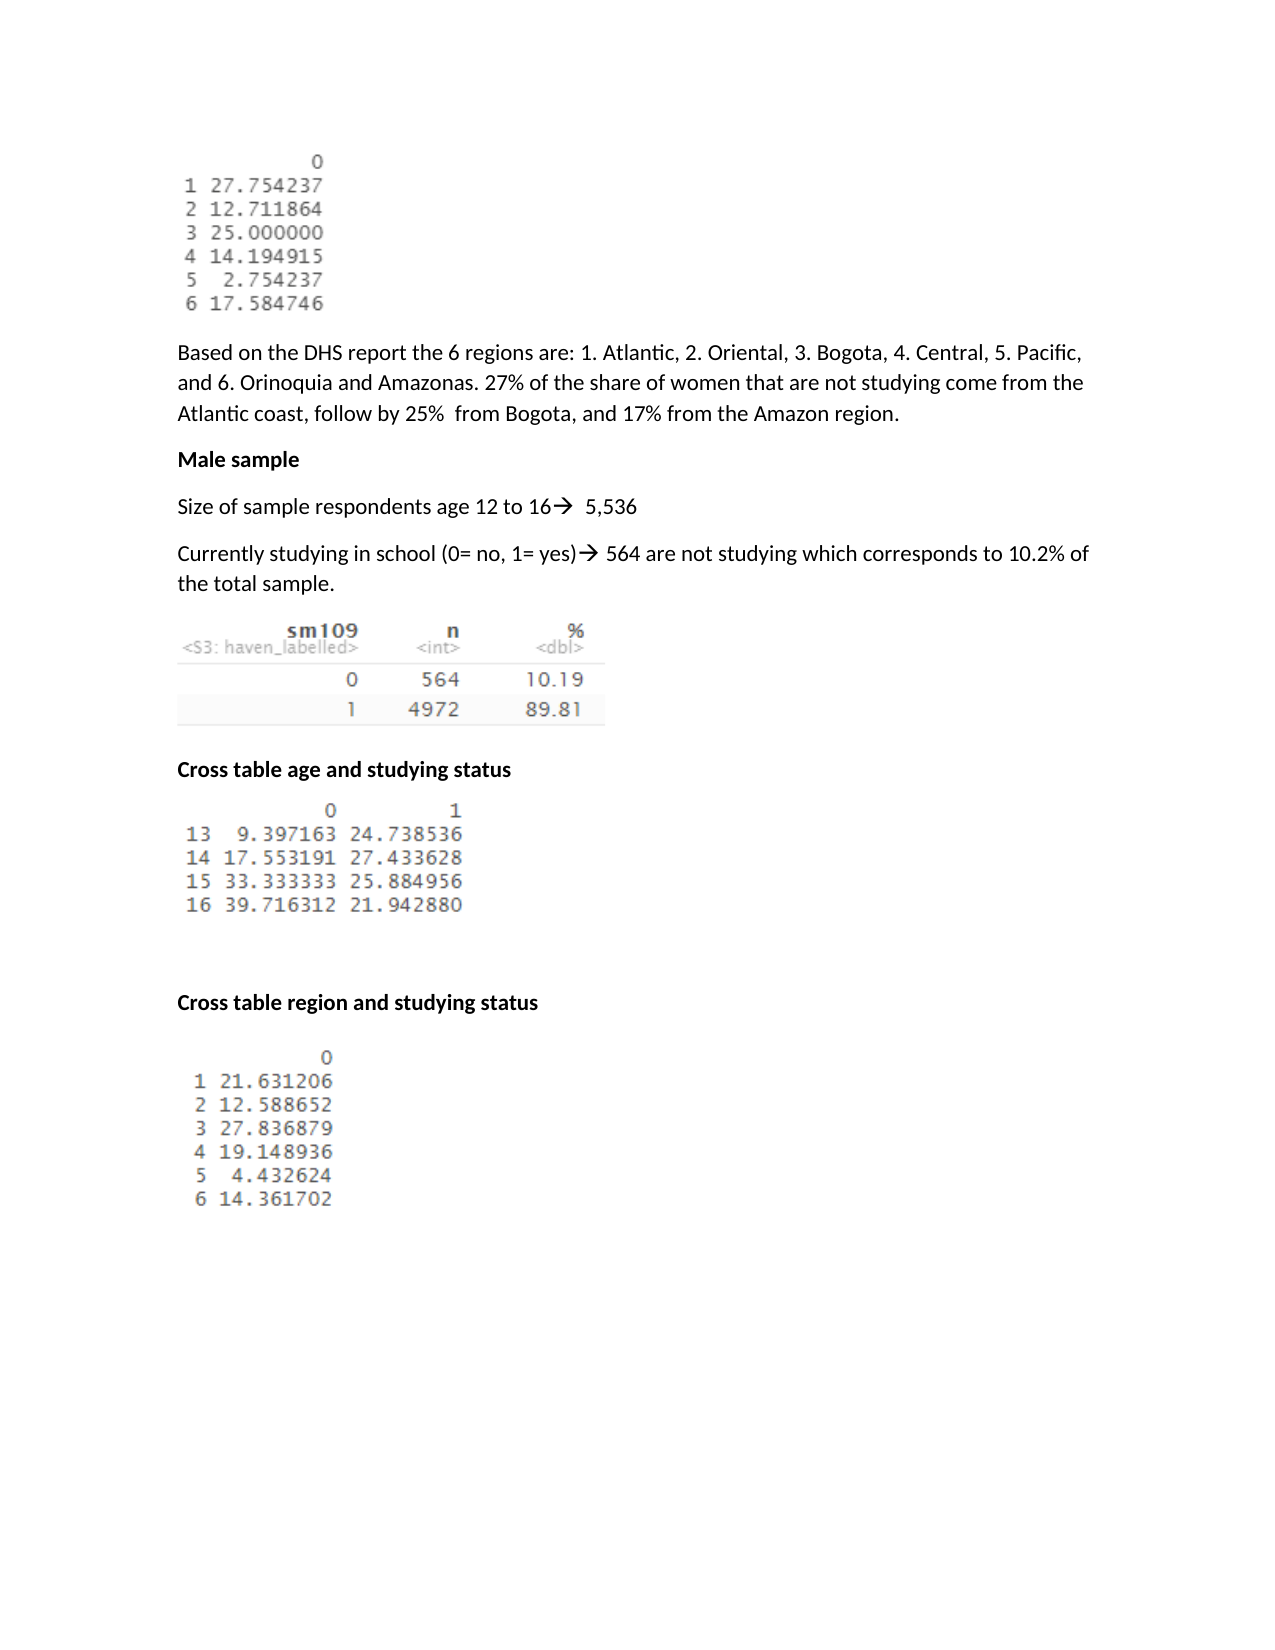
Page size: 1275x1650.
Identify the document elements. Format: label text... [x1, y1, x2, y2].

picture [177, 147, 335, 320]
text Currently studying in school (0= no, 1= yes) 564 are not studying which corresponds to 10.2% of the total sample. [177, 539, 1098, 598]
text Size of sample respondents age 12 to 16 5,536 [177, 492, 1098, 521]
picture [177, 1035, 353, 1217]
picture [177, 616, 606, 737]
text Cross table region and studying status [177, 988, 1098, 1017]
text Based on the DHS report the 6 regions are: 1. Atlantic, 2. Oriental, 3. Bogota, 4. Central, 5. Pacific, and 6. Orinoquia and Amazonas. 27% of the share of women that are not studying come from the Atlantic coast, follow by 25% from Bogota, and 17% from the Amazon region. [177, 338, 1098, 427]
picture [177, 802, 482, 923]
text Male sample [177, 446, 1098, 474]
text Cross table age and studying status [177, 756, 1098, 784]
